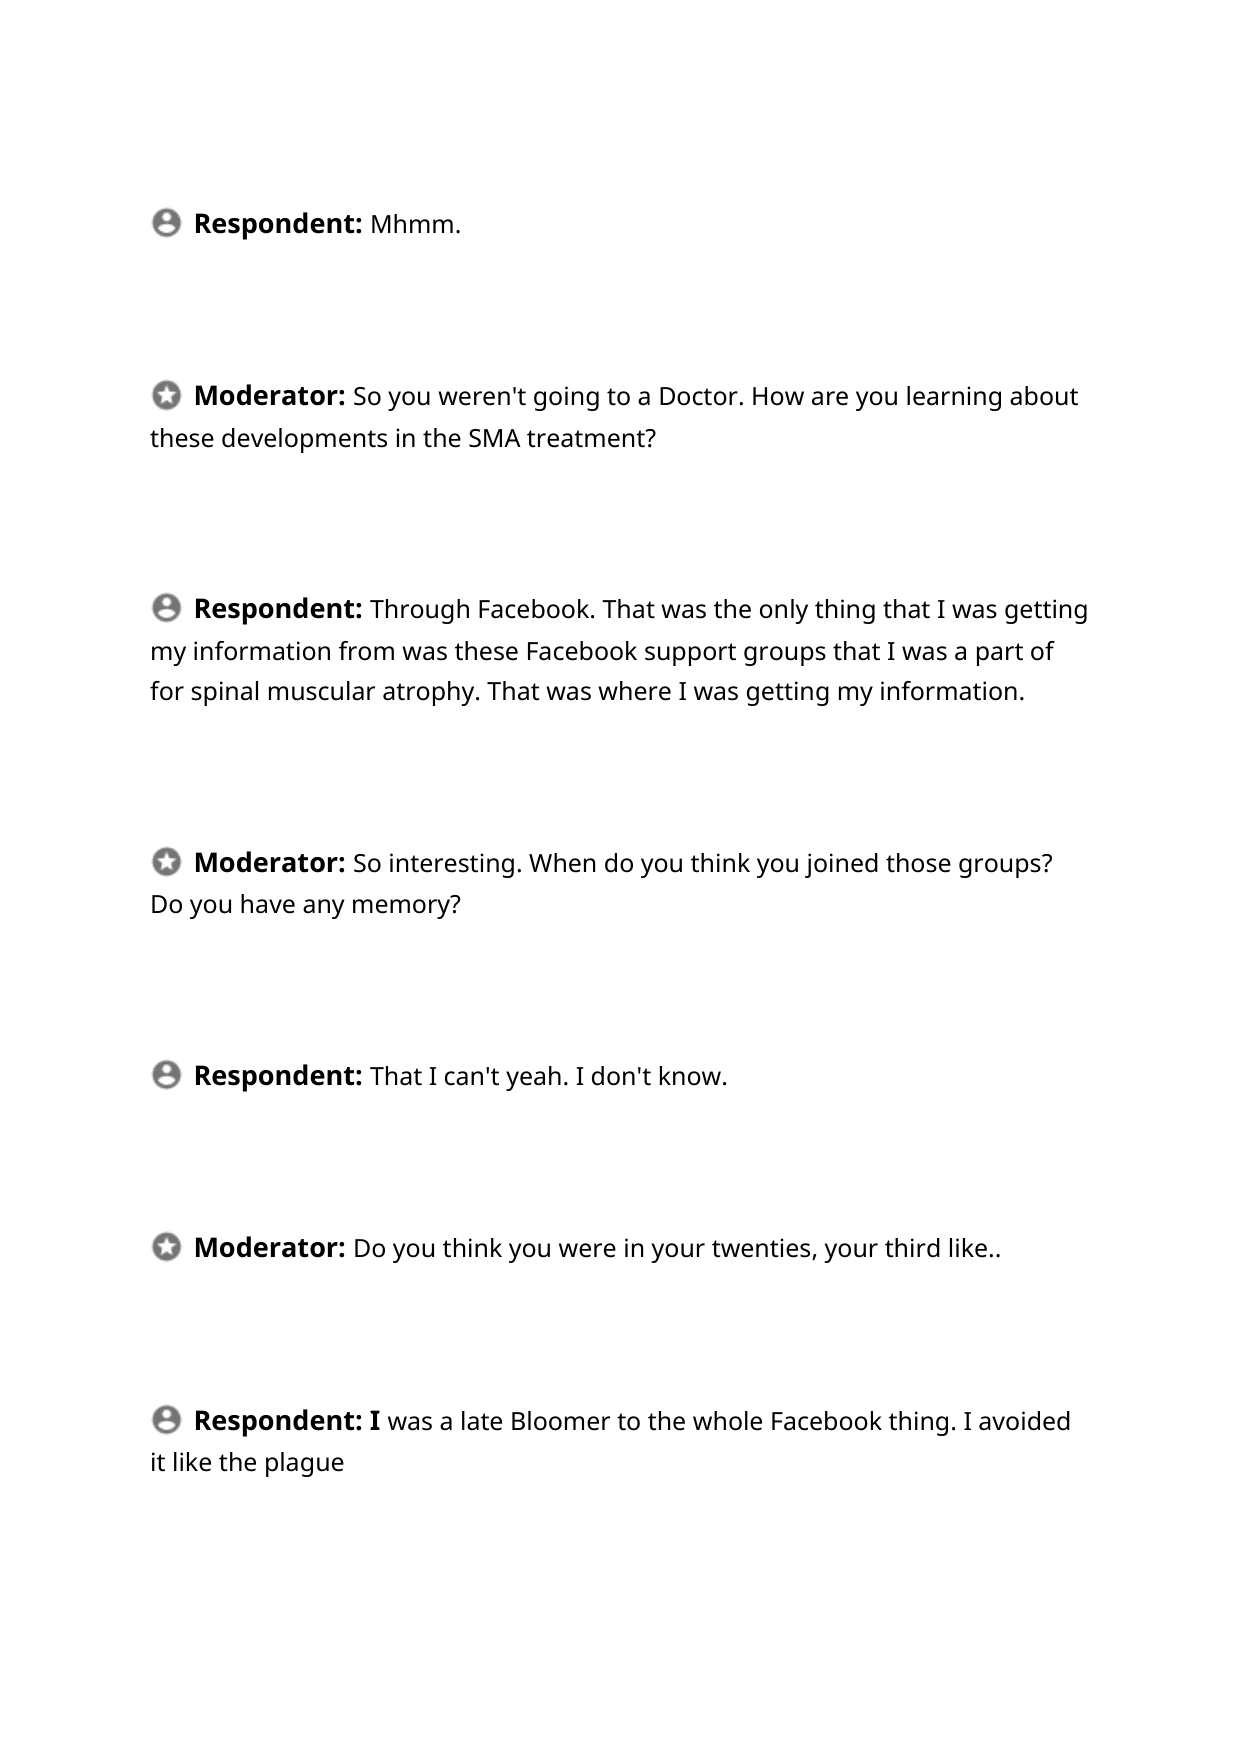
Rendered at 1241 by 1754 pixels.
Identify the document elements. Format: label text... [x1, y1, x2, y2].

picture [150, 378, 184, 413]
text Respondent: That I can't yeah. I don't know. [150, 1056, 1090, 1093]
text Respondent: I was a late Bloomer to the whole Facebook thing. I avoided it like the plague [150, 1401, 1090, 1479]
text Moderator: So you weren't going to a Doctor. How are you learning about these developments in the SMA treatment? [150, 377, 1090, 454]
picture [150, 1058, 184, 1092]
text Moderator: Do you think you were in your twenties, your third like.. [150, 1228, 1090, 1265]
text Moderator: So interesting. When do you think you joined those groups? Do you have any memory? [150, 843, 1090, 921]
picture [150, 845, 184, 879]
picture [150, 1403, 184, 1437]
text Respondent: Through Facebook. That was the only thing that I was getting my information from was these Facebook support groups that I was a part of for spinal muscular atrophy. That was where I was getting my information. [150, 589, 1090, 708]
picture [150, 591, 184, 625]
picture [150, 1230, 184, 1264]
text Respondent: Mhmm. [150, 204, 1090, 241]
picture [150, 206, 184, 240]
